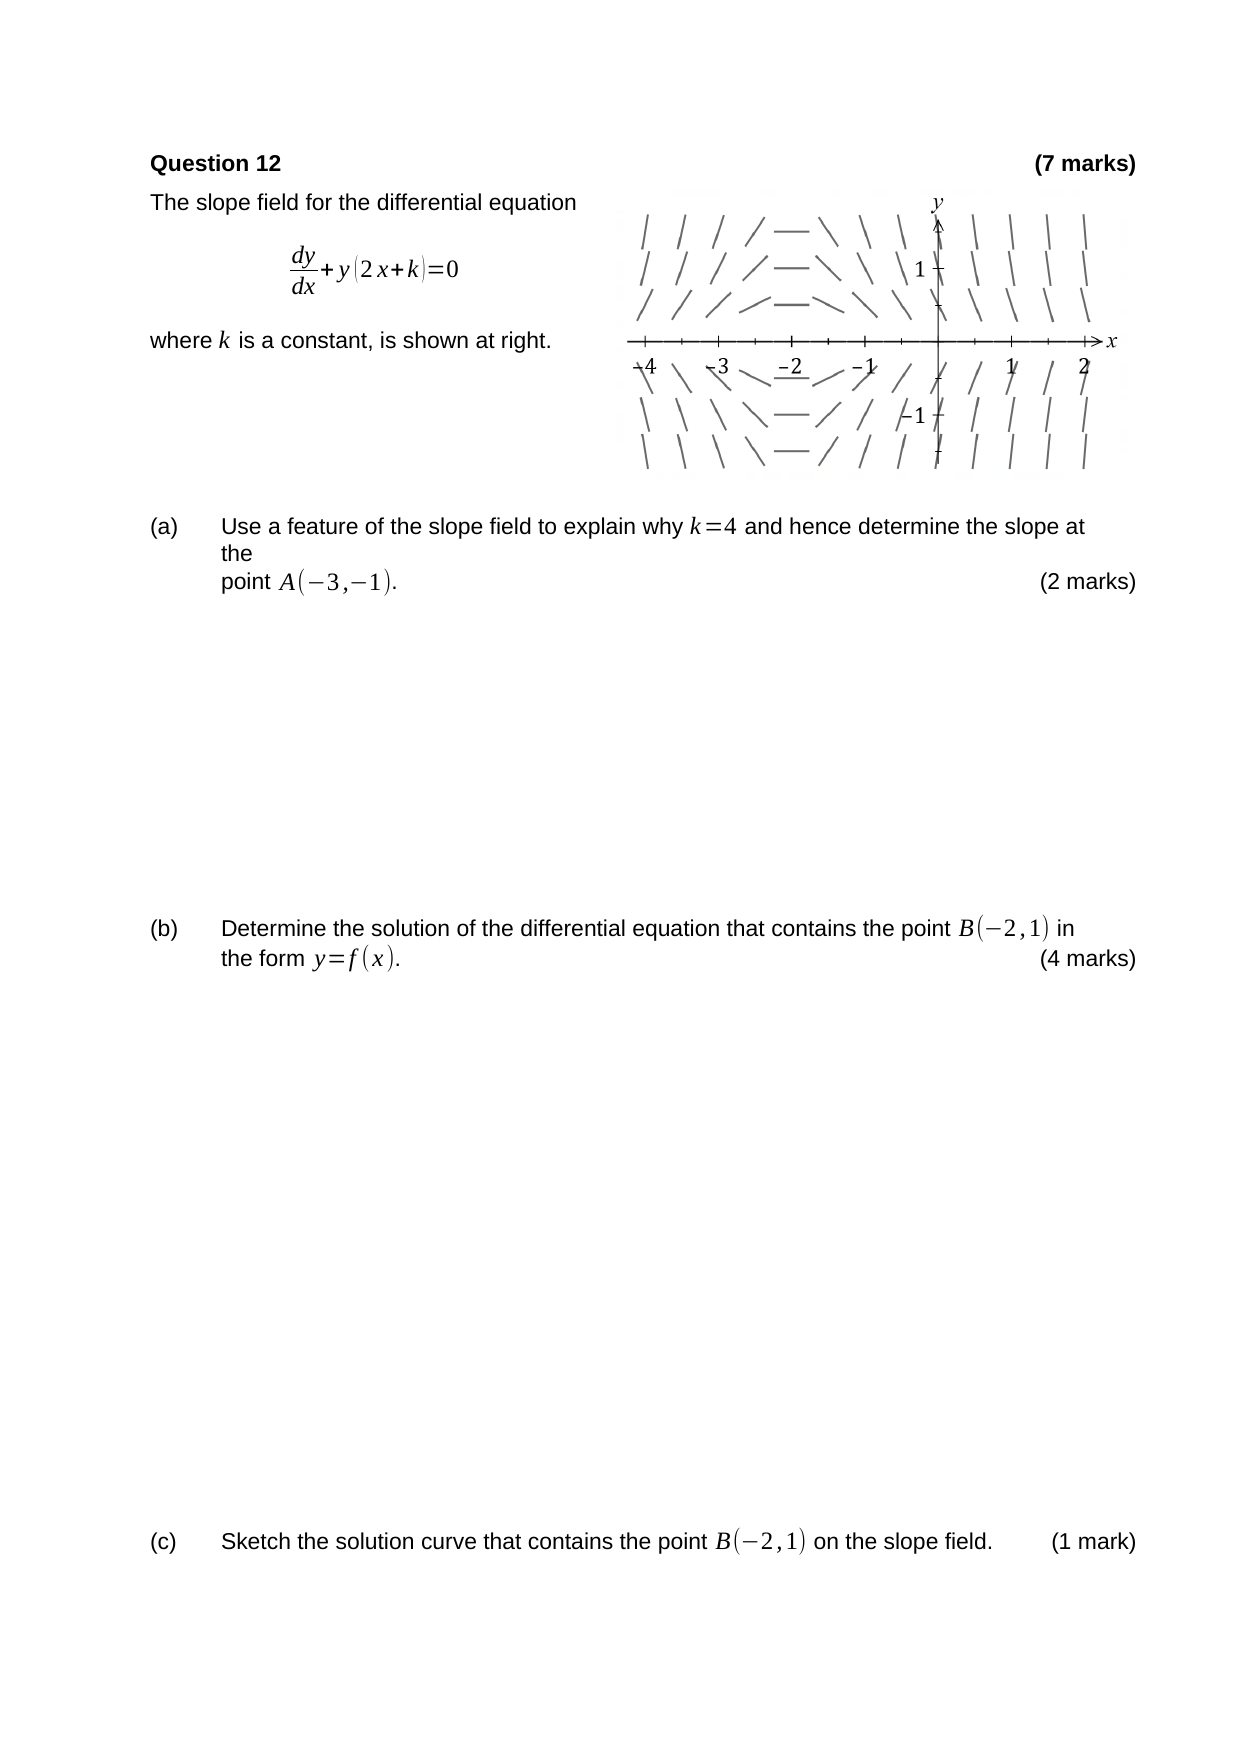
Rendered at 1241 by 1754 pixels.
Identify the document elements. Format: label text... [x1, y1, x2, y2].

text where is a constant, is shown at right. [150, 327, 617, 354]
picture [617, 189, 1127, 479]
text (c) Sketch the solution curve that contains the point on the slope field. (1 mark) [150, 1526, 1090, 1556]
text (a) Use a feature of the slope field to explain why and hence determine the slope at the point . (2 marks) [150, 513, 1090, 597]
text Question 12 (7 marks) [150, 150, 1090, 176]
text The slope field for the differential equation [150, 189, 617, 215]
text (b) Determine the solution of the differential equation that contains the point in the form . (4 marks) [150, 913, 1090, 973]
